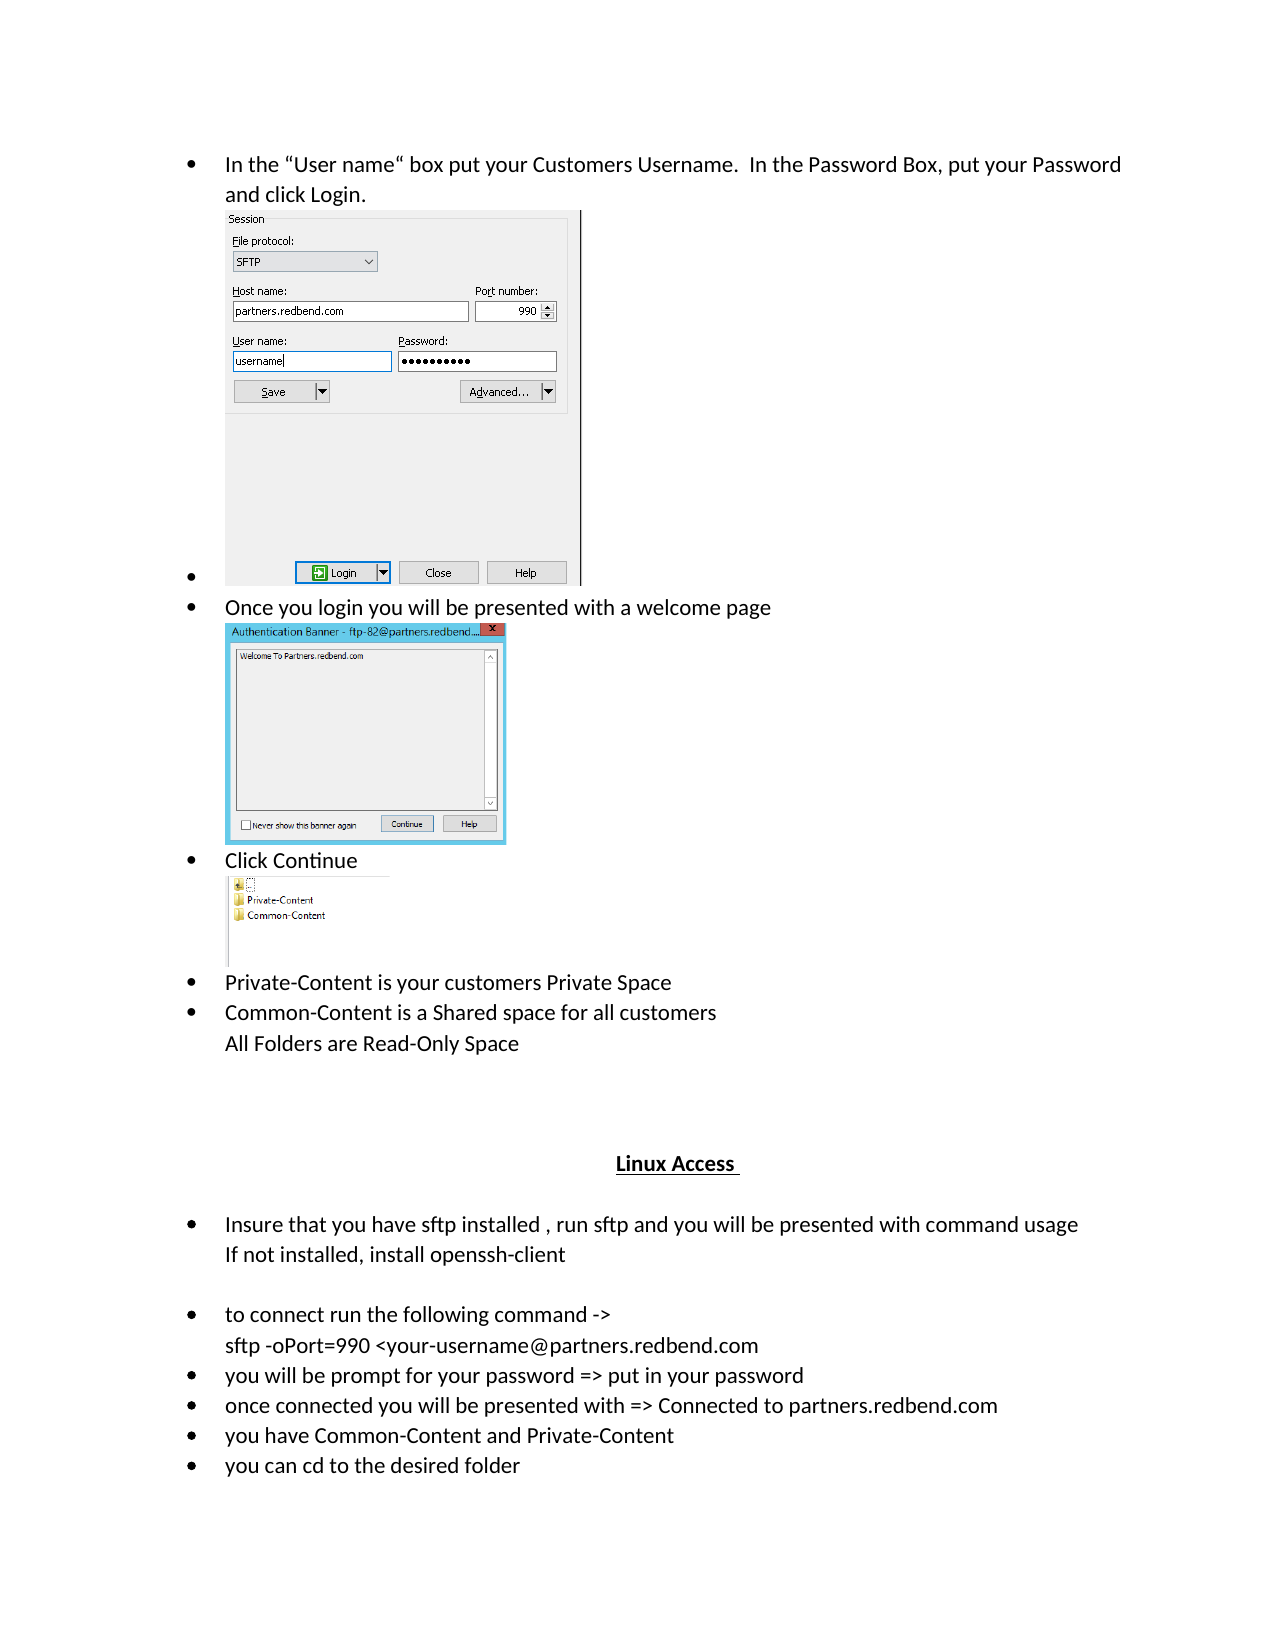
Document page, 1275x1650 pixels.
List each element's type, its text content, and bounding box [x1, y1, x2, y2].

list If not installed, install openssh-client [225, 1240, 1125, 1268]
list Insure that you have sftp installed , run sftp and you will be presented with command usage [187, 1210, 1125, 1238]
list once connected you will be presented with => Connected to partners.redbend.com [187, 1391, 1125, 1419]
list In the “User name“ box put your Customers Username. In the Password Box, put your Password and click Login. [187, 150, 1125, 208]
list Linux Access [225, 1149, 1125, 1178]
list you can cd to the desired folder [187, 1452, 1125, 1480]
list All Folders are Read-Only Space [225, 1029, 1125, 1057]
picture [225, 876, 390, 967]
list Click Continue [187, 847, 1125, 874]
list sftp -oPort=990 <your-username@partners.redbend.com [225, 1331, 1125, 1359]
list Common-Content is a Shared space for all customers [187, 998, 1125, 1027]
list to connect run the following command -> [187, 1301, 1125, 1329]
list you will be prompt for your password => put in your password [187, 1361, 1125, 1389]
list Once you login you will be presented with a welcome page [187, 593, 1125, 621]
picture [225, 210, 583, 586]
list you have Common-Content and Private-Content [187, 1421, 1125, 1449]
list Private-Content is your customers Private Space [187, 968, 1125, 996]
picture [225, 623, 507, 845]
